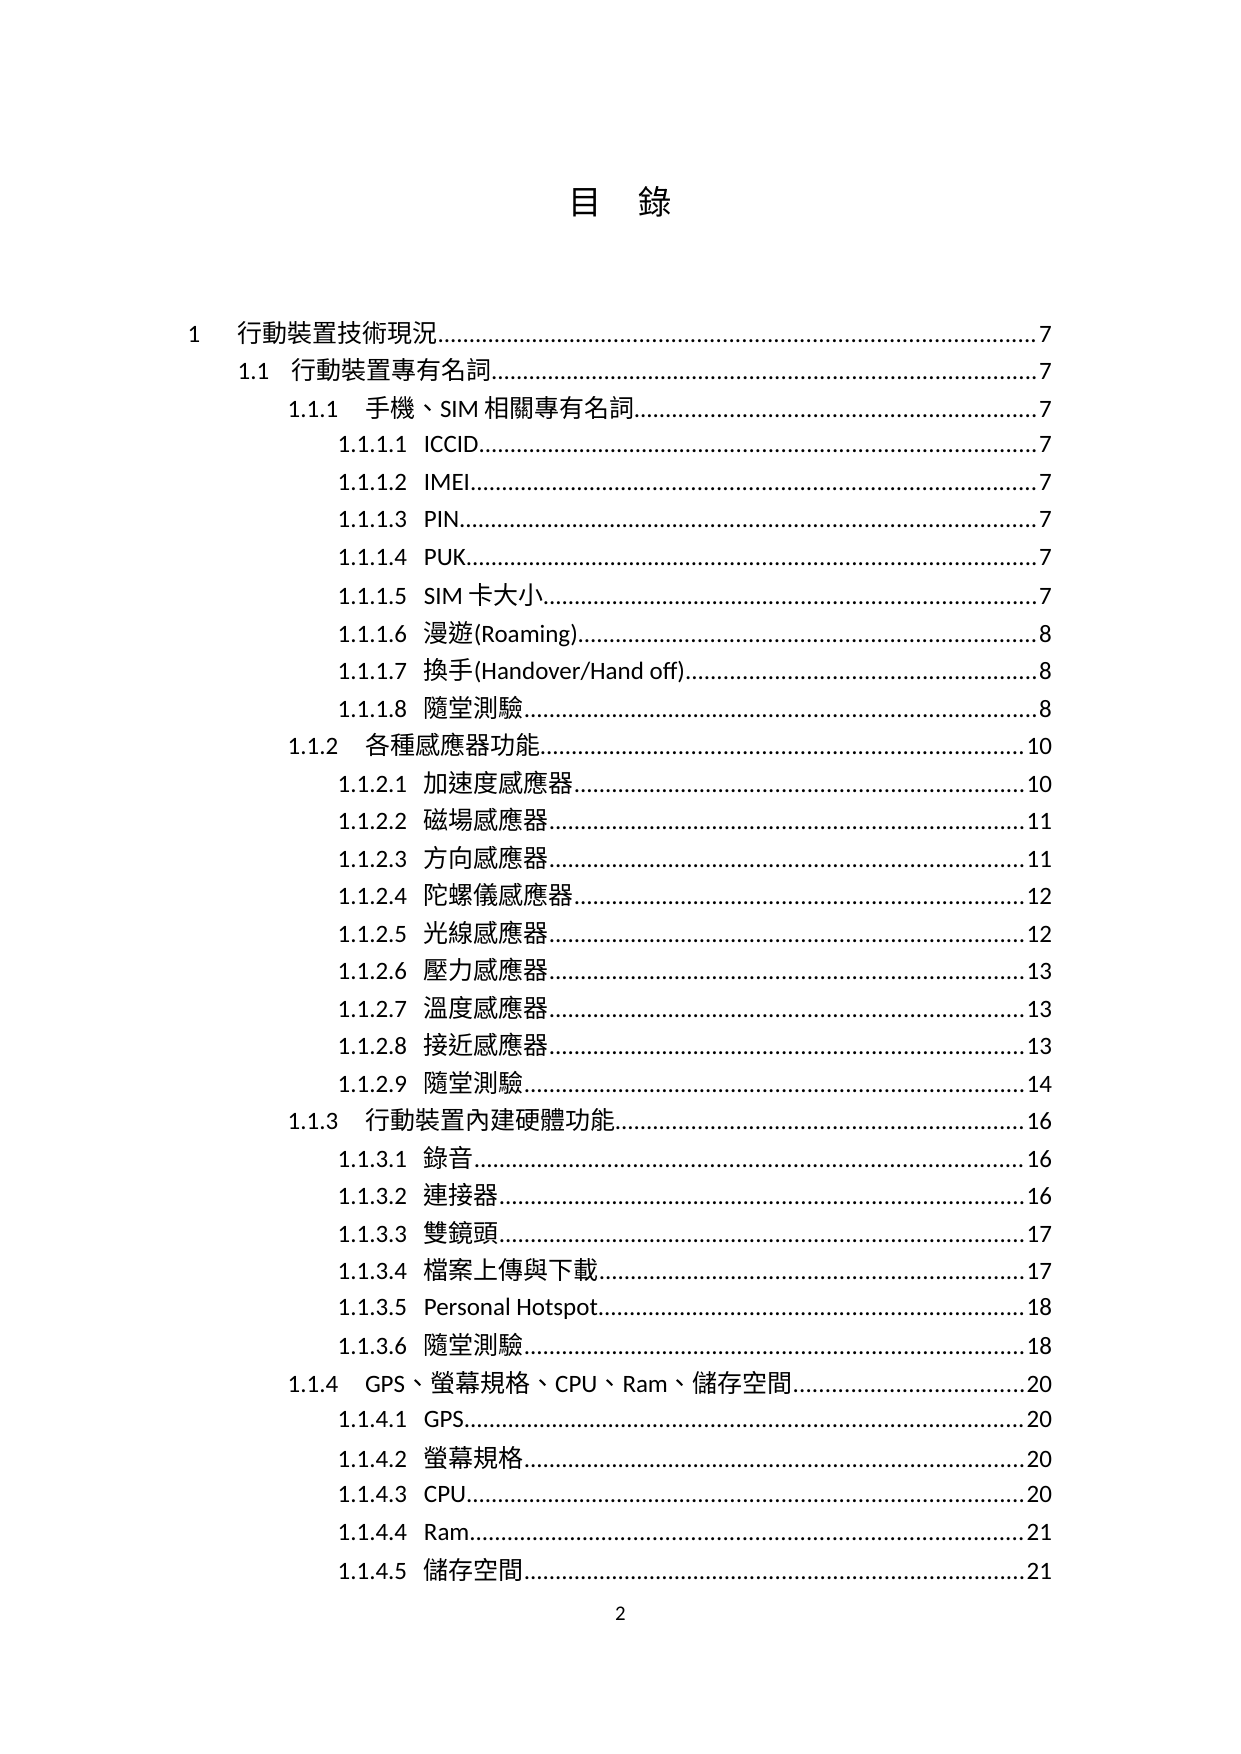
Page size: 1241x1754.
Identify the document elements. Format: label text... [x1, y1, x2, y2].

text 1.1.2.7 溫度感應器 13 [337, 987, 1053, 1025]
text 1.1.2 各種感應器功能 10 [287, 725, 1053, 762]
text 1.1.1.2 IMEI 7 [337, 462, 1053, 500]
text 1.1.4.1 GPS 20 [337, 1400, 1053, 1437]
text 1.1.3.6 隨堂測驗 18 [337, 1325, 1053, 1362]
text 1.1.4 GPS、螢幕規格、CPU、Ram、儲存空間 20 [287, 1362, 1053, 1400]
text 1.1.1.5 SIM卡大小 7 [337, 575, 1053, 612]
text 1.1.2.5 光線感應器 12 [337, 912, 1053, 950]
text 1.1.1 手機、SIM相關專有名詞 7 [287, 387, 1053, 425]
text 目 錄 [187, 162, 1053, 237]
text 1.1.3.5 Personal Hotspot 18 [337, 1287, 1053, 1325]
text 1.1.2.1 加速度感應器 10 [337, 762, 1053, 800]
text 1.1.3.2 連接器 16 [337, 1175, 1053, 1212]
text 1.1.4.4 Ram 21 [337, 1512, 1053, 1550]
text 1.1.3.1 錄音 16 [337, 1137, 1053, 1175]
text 1.1 行動裝置專有名詞 7 [237, 350, 1053, 387]
text 1.1.4.3 CPU 20 [337, 1475, 1053, 1512]
text 1.1.3 行動裝置內建硬體功能 16 [287, 1100, 1053, 1137]
text 1.1.2.6 壓力感應器 13 [337, 950, 1053, 987]
text 1.1.1.1 ICCID 7 [337, 425, 1053, 462]
text 1.1.3.4 檔案上傳與下載 17 [337, 1250, 1053, 1287]
text 1.1.1.3 PIN 7 [337, 500, 1053, 537]
text 1.1.2.2 磁場感應器 11 [337, 800, 1053, 837]
text 1.1.2.3 方向感應器 11 [337, 837, 1053, 875]
text 1.1.2.8 接近感應器 13 [337, 1025, 1053, 1062]
text 1.1.1.8 隨堂測驗 8 [337, 687, 1053, 725]
text 1.1.3.3 雙鏡頭 17 [337, 1212, 1053, 1250]
text 1.1.2.4 陀螺儀感應器 12 [337, 875, 1053, 912]
text 1.1.1.7 換手(Handover/Hand off) 8 [337, 650, 1053, 687]
text 1.1.1.6 漫遊(Roaming) 8 [337, 612, 1053, 650]
text 1.1.4.5 儲存空間 21 [337, 1550, 1053, 1587]
text 1.1.1.4 PUK 7 [337, 537, 1053, 575]
text 1.1.4.2 螢幕規格 20 [337, 1437, 1053, 1475]
text 1.1.2.9 隨堂測驗 14 [337, 1062, 1053, 1100]
text 1 行動裝置技術現況 7 [187, 312, 1053, 350]
